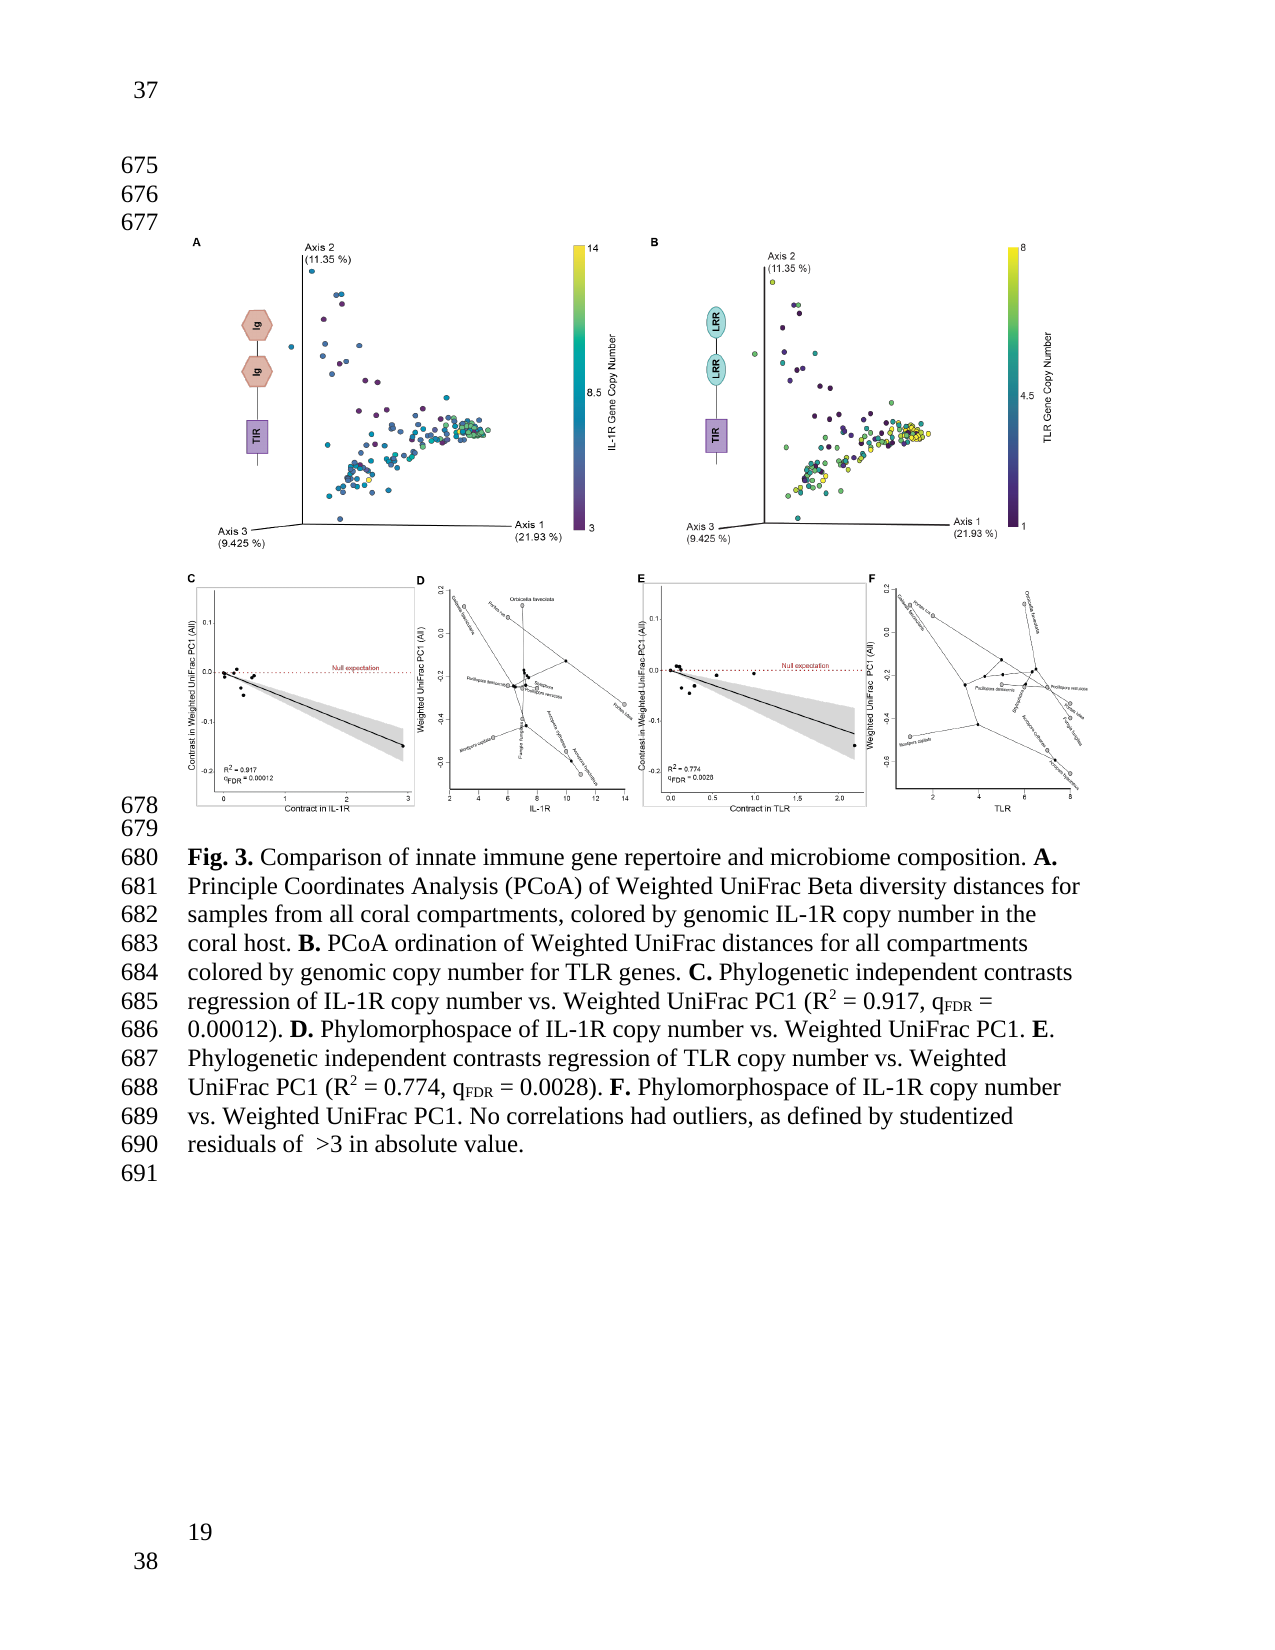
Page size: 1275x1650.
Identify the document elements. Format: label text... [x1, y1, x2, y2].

text Fig. 3. Comparison of innate immune gene repertoire and microbiome composition. A. Principle Coordinates Analysis (PCoA) of Weighted UniFrac Beta diversity distances for samples from all coral compartments, colored by genomic IL-1R copy number in the coral host. B. PCoA ordination of Weighted UniFrac distances for all compartments colored by genomic copy number for TLR genes. C. Phylogenetic independent contrasts regression of IL-1R copy number vs. Weighted UniFrac PC1 (R2 = 0.917, qFDR = 0.00012). D. Phylomorphospace of IL-1R copy number vs. Weighted UniFrac PC1. E. Phylogenetic independent contrasts regression of TLR copy number vs. Weighted UniFrac PC1 (R2 = 0.774, qFDR = 0.0028). F. Phylomorphospace of IL-1R copy number vs. Weighted UniFrac PC1. No correlations had outliers, as defined by studentized residuals of >3 in absolute value. [187, 842, 1087, 1158]
picture [187, 236, 1088, 814]
